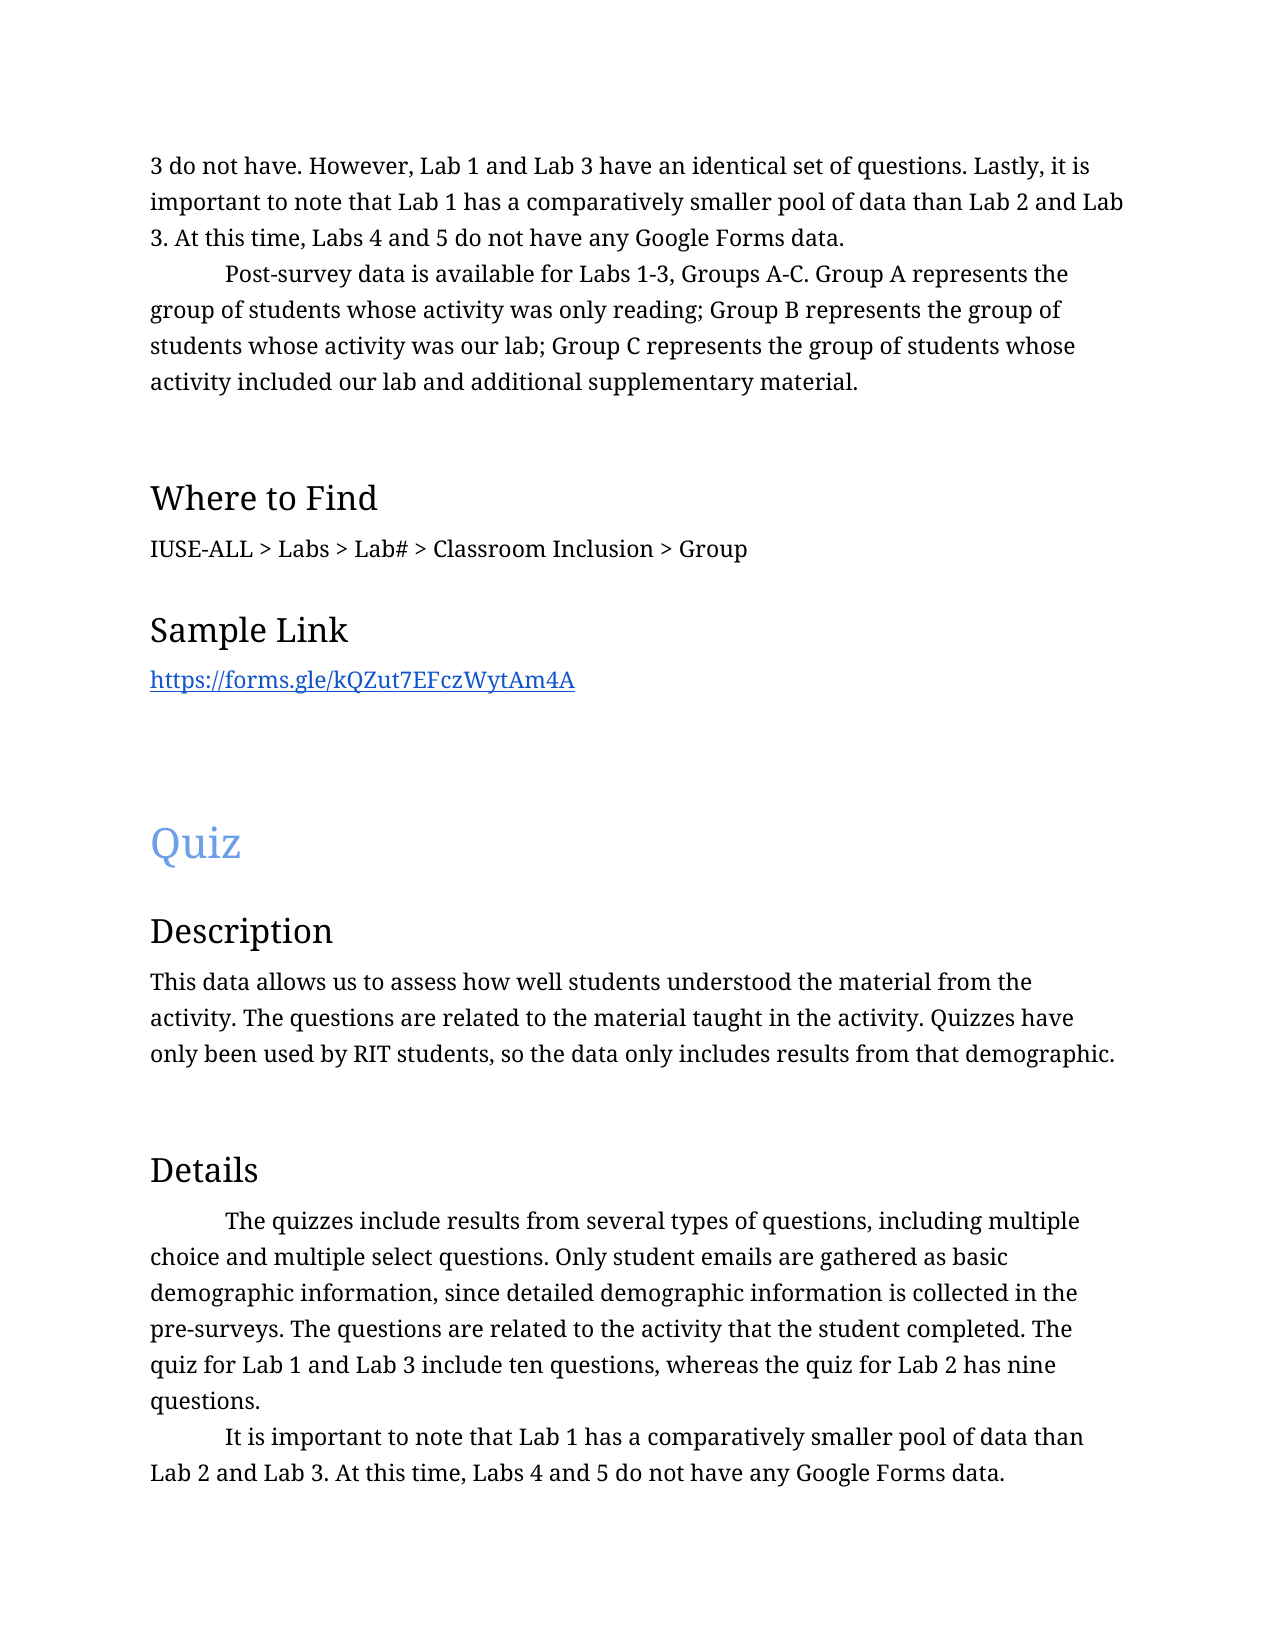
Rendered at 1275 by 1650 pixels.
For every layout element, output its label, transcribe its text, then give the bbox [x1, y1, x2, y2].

text Post-survey data is available for Labs 1-3, Groups A-C. Group A represents the group of students whose activity was only reading; Group B represents the group of students whose activity was our lab; Group C represents the group of students whose activity included our lab and additional supplementary material. [150, 258, 1125, 397]
subtitle Details [150, 1147, 1125, 1193]
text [150, 150, 1125, 253]
subtitle Where to Find [150, 475, 1125, 520]
text The quizzes include results from several types of questions, including multiple choice and multiple select questions. Only student emails are gathered as basic demographic information, since detailed demographic information is collected in the pre-surveys. The questions are related to the activity that the student completed. The quiz for Lab 1 and Lab 3 include ten questions, whereas the quiz for Lab 2 has nine questions. [150, 1205, 1125, 1416]
subtitle Sample Link [150, 606, 1125, 652]
text IUSE-ALL > Labs > Lab# > Classroom Inclusion > Group [150, 533, 1125, 564]
text This data allows us to assess how well students understood the material from the activity. The questions are related to the material taught in the activity. Quizzes have only been used by RIT students, so the data only includes results from that demographic. [150, 966, 1125, 1069]
subtitle Description [150, 908, 1125, 953]
text It is important to note that Lab 1 has a comparatively smaller pool of data than Lab 2 and Lab 3. At this time, Labs 4 and 5 do not have any Google Forms data. [150, 1421, 1125, 1488]
text https://forms.gle/kQZut7EFczWytAm4A [150, 664, 1125, 696]
subtitle Quiz [150, 814, 1125, 871]
